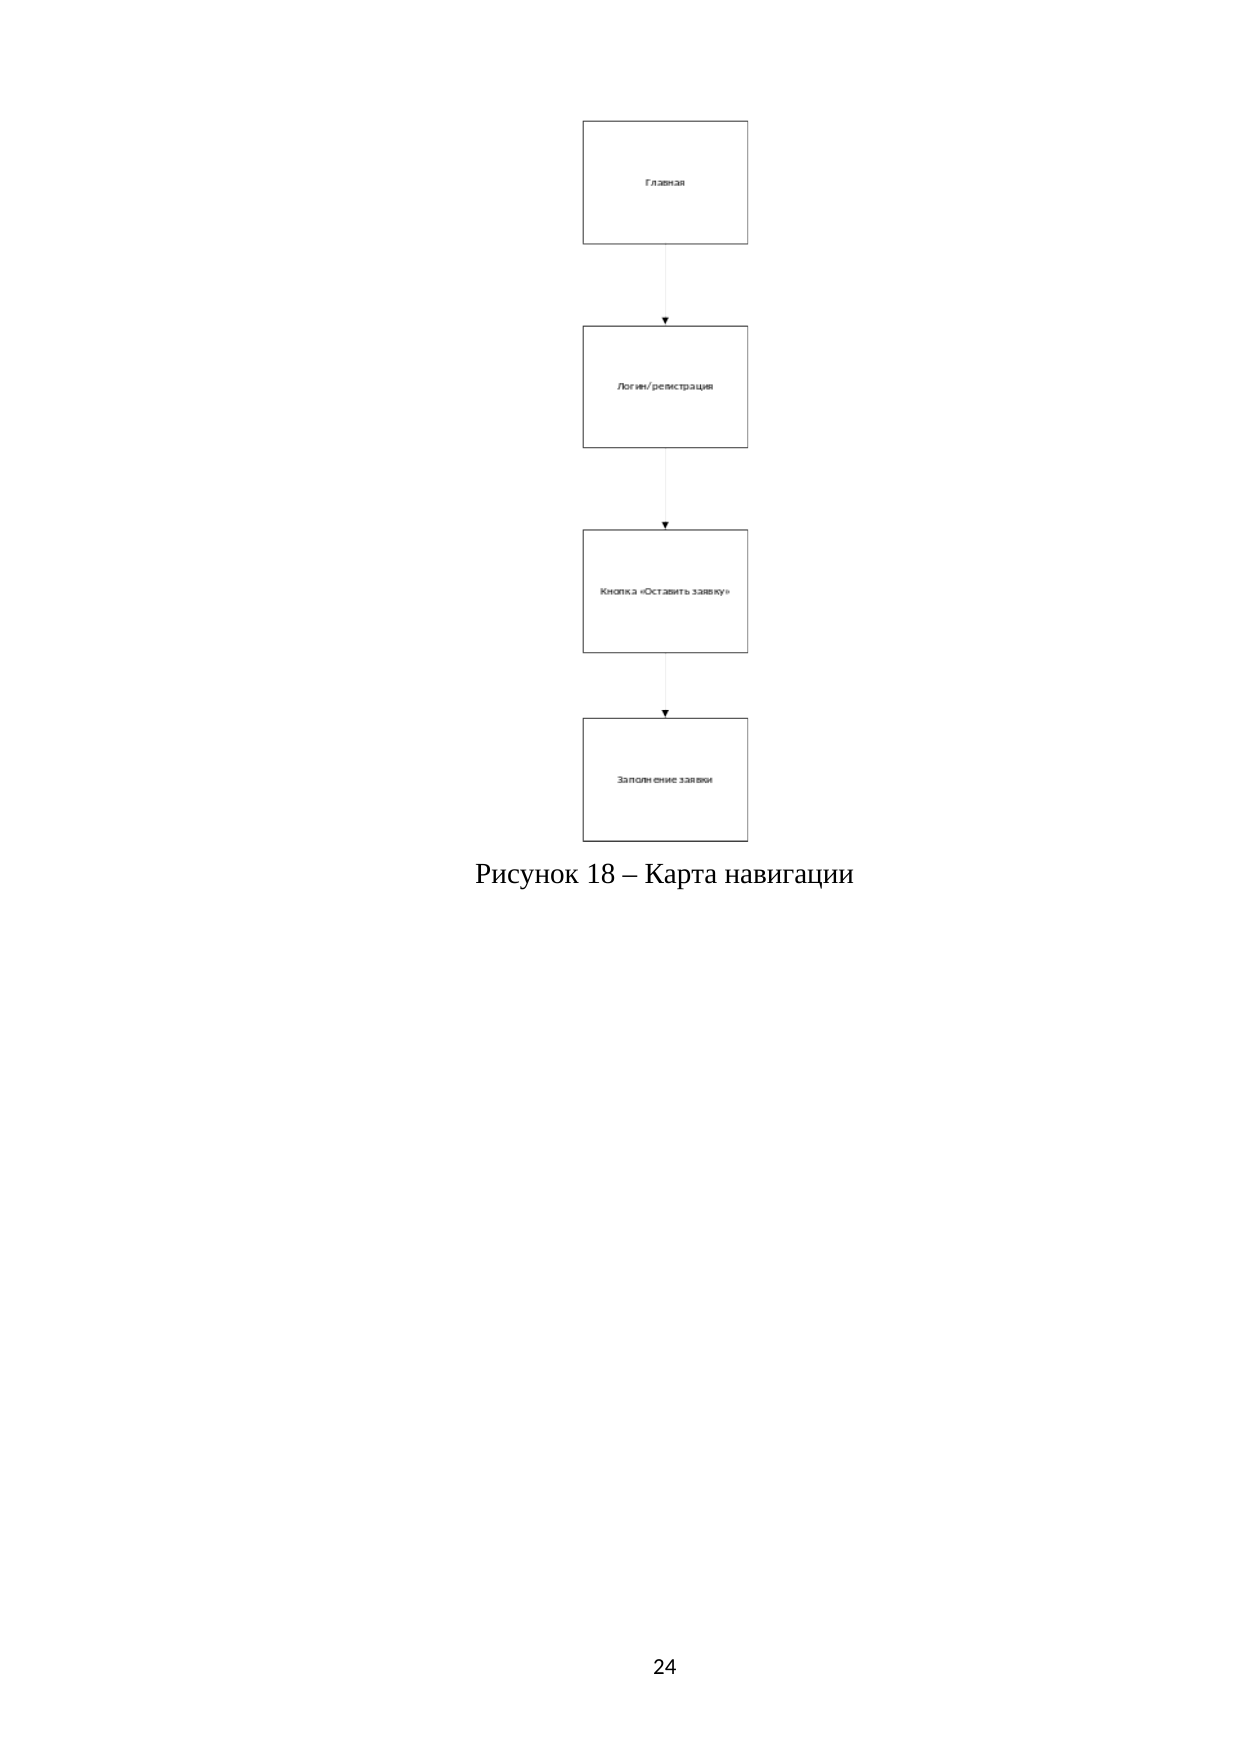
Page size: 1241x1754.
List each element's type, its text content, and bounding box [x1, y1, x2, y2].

text Рисунок 18 – Карта навигации [177, 856, 1152, 889]
